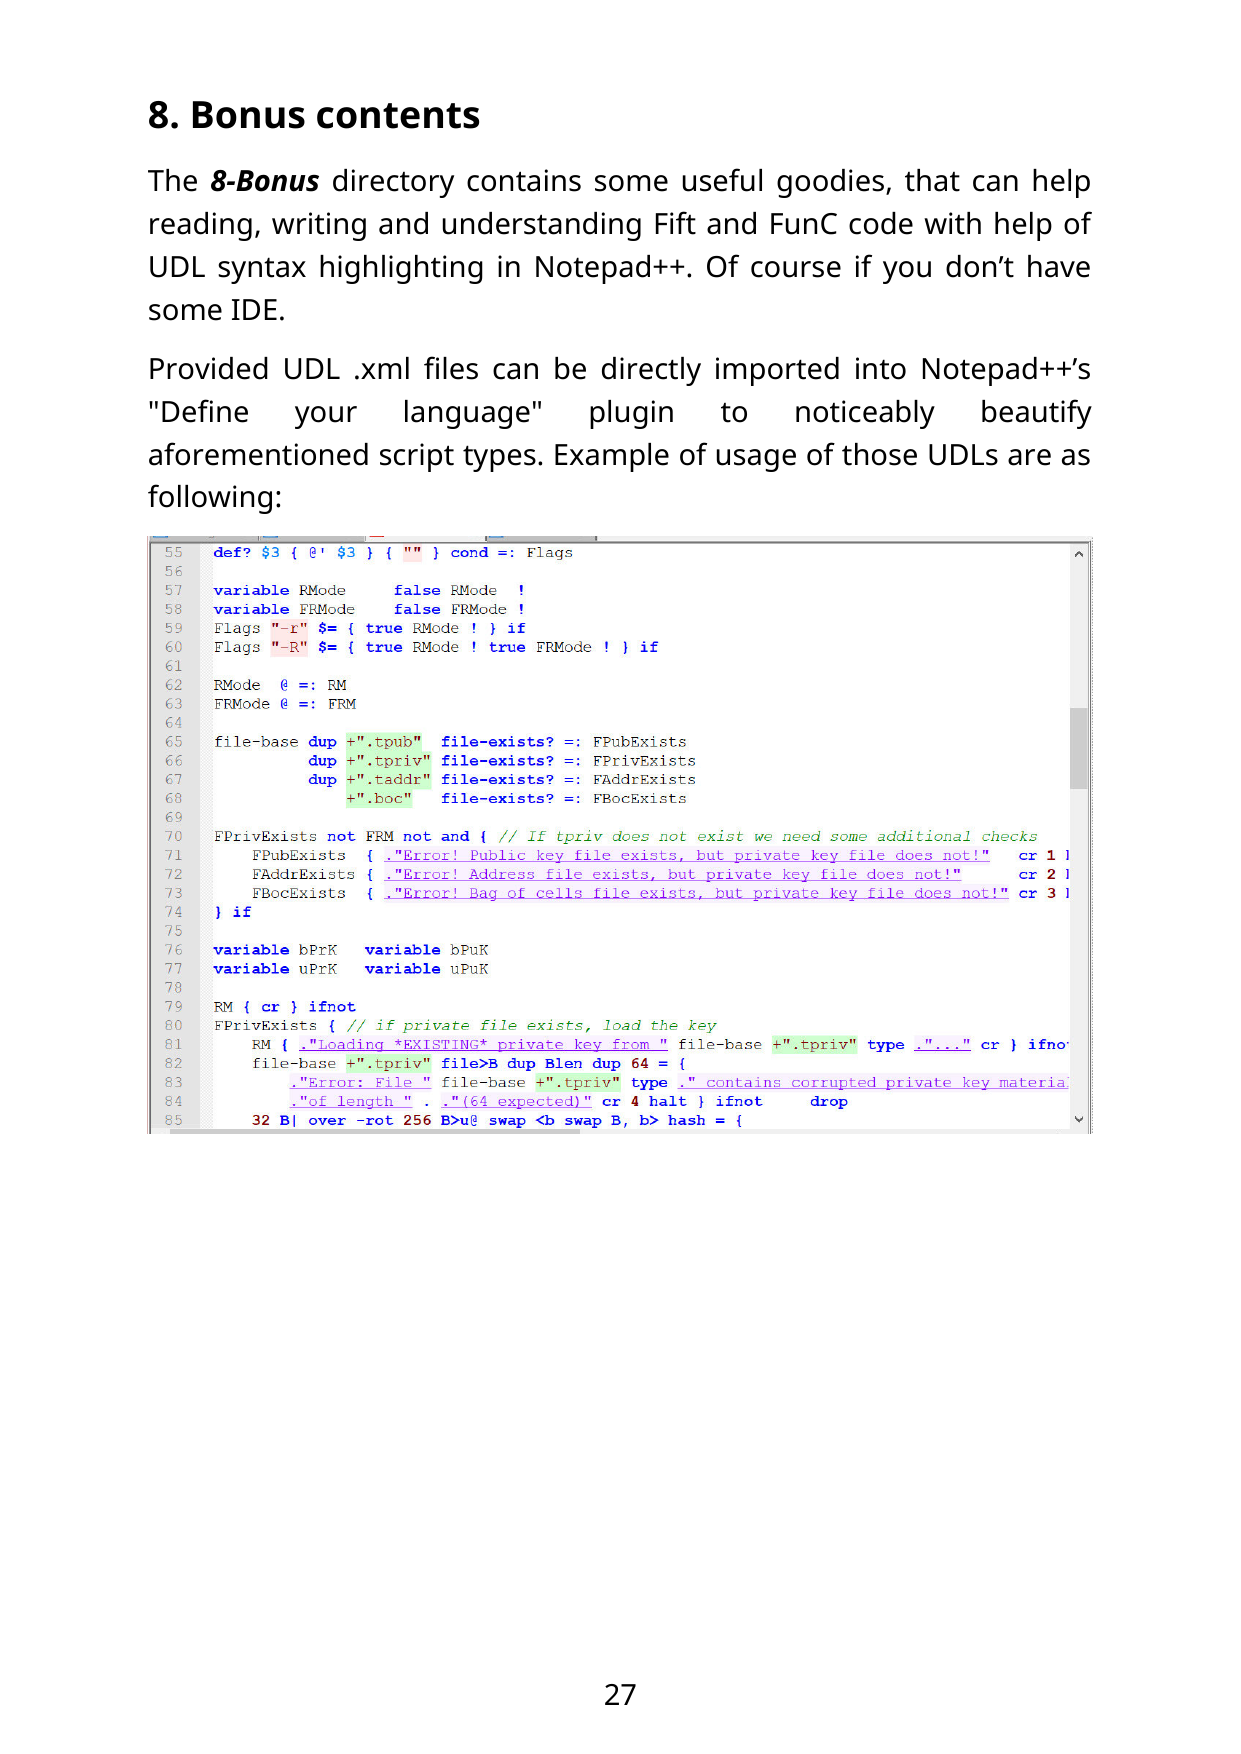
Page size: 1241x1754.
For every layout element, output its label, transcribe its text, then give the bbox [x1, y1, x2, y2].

text The 8-Bonus directory contains some useful goodies, that can help reading, writing and understanding Fift and FunC code with help of UDL syntax highlighting in Notepad++. Of course if you don’t have some IDE. [148, 160, 1092, 328]
picture [147, 536, 1093, 1134]
text Provided UDL .xml files can be directly imported into Notepad++’s "Define your language" plugin to noticeably beautify aforementioned script types. Example of usage of those UDLs are as following: [148, 348, 1092, 516]
subtitle 8. Bonus contents [148, 89, 1092, 140]
